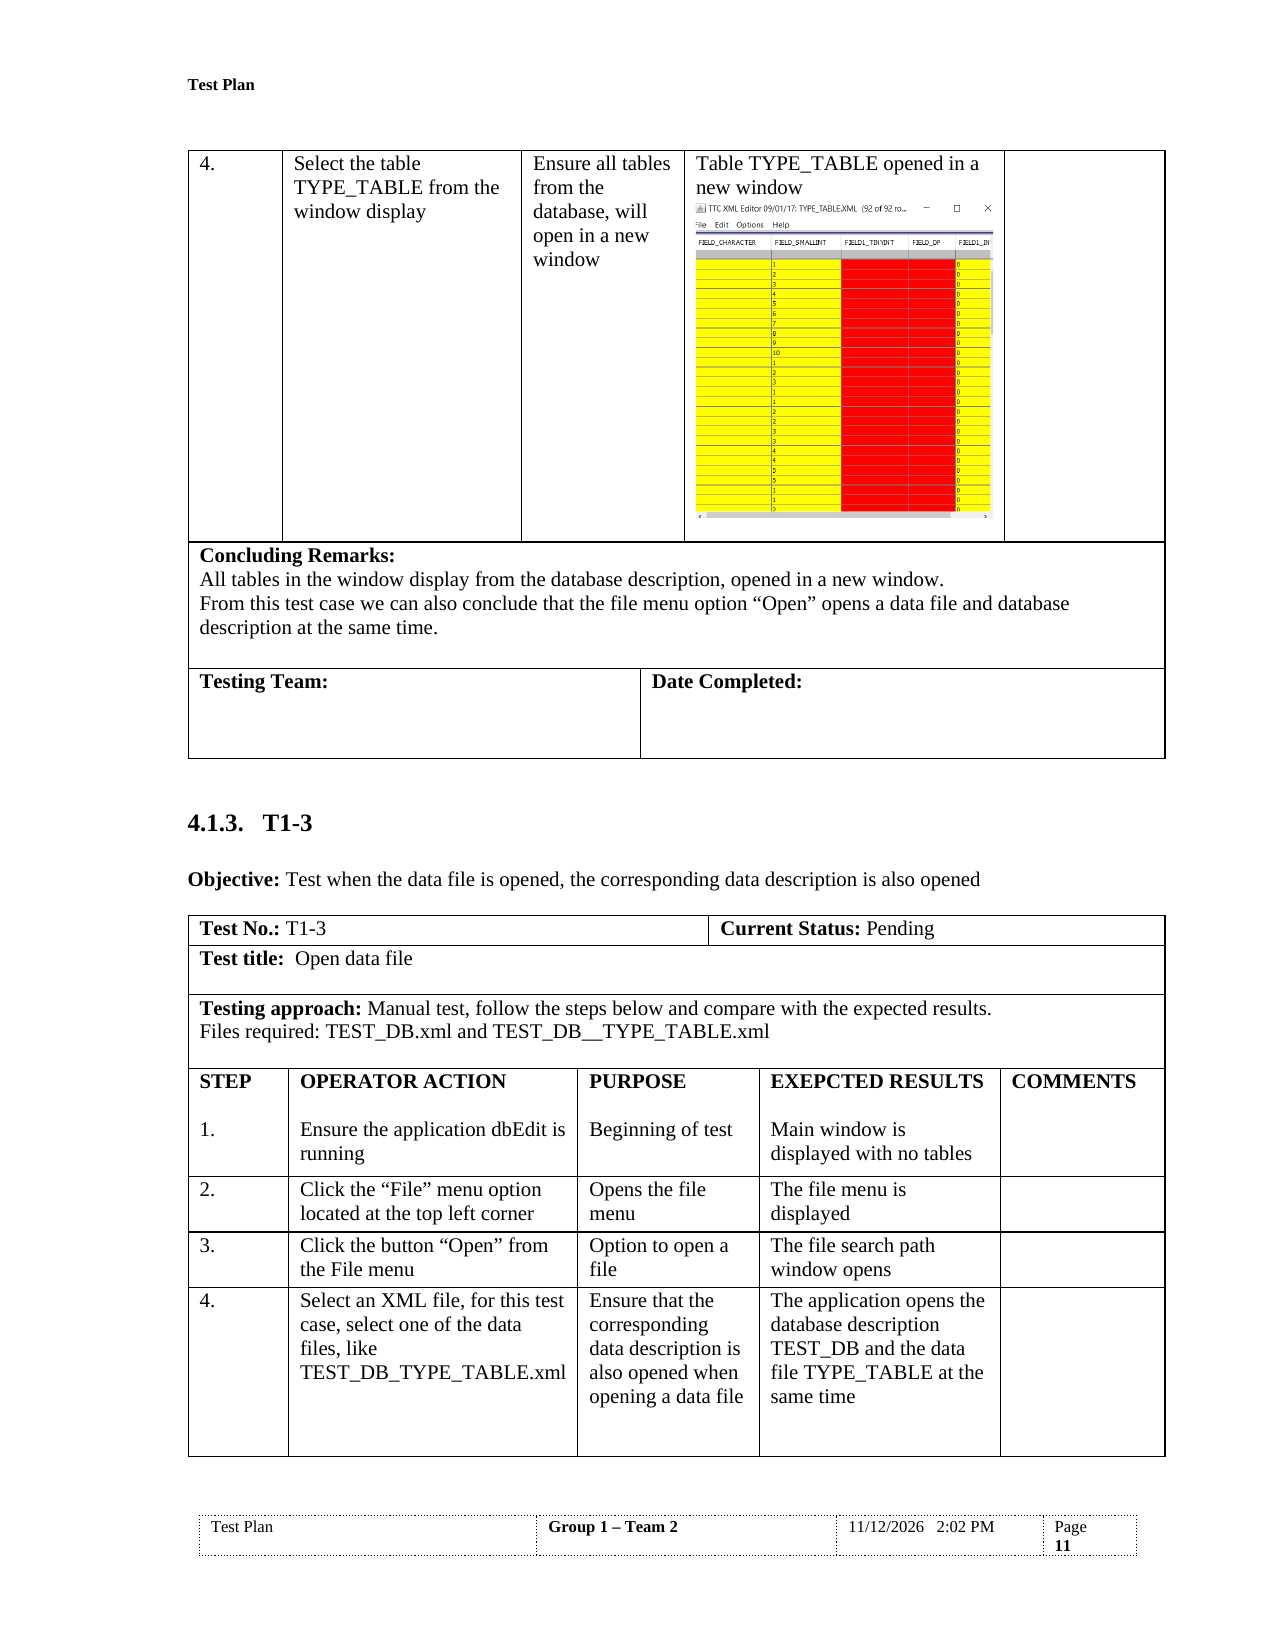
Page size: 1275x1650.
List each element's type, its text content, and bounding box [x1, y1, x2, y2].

table_cell [1001, 1288, 1164, 1456]
table_cell [1001, 1233, 1164, 1287]
table_cell The file menu is displayed [760, 1177, 1000, 1231]
subtitle T1-3 [187, 808, 1125, 837]
table_cell Date Completed: [641, 669, 1164, 758]
table_cell Ensure all tables from the database, will open in a new window [522, 151, 684, 541]
table_cell 3. [189, 1233, 288, 1287]
table_cell Testing approach: Manual test, follow the steps below and compare with the expected results. Files required: TEST_DB.xml and TEST_DB__TYPE_TABLE.xml [189, 995, 1164, 1068]
table_cell Select the table TYPE_TABLE from the window display [283, 151, 521, 541]
table_cell PURPOSE Beginning of test [578, 1069, 759, 1176]
table_cell [1005, 151, 1164, 541]
table_cell The file search path window opens [760, 1233, 1000, 1287]
table_cell Click the button “Open” from the File menu [289, 1233, 577, 1287]
table_cell Select an XML file, for this test case, select one of the data files, like TEST_DB_TYPE_TABLE.xml [289, 1288, 577, 1456]
table_cell [1001, 1177, 1164, 1231]
table_cell 4. [189, 151, 282, 541]
table_header Test No.: T1-3 [189, 916, 708, 945]
table_cell The application opens the database description TEST_DB and the data file TYPE_TABLE at the same time [760, 1288, 1000, 1456]
table_cell 4. [189, 1288, 288, 1456]
table_cell Ensure that the corresponding data description is also opened when opening a data file [578, 1288, 759, 1456]
table_cell Concluding Remarks: All tables in the window display from the database description, opened in a new window. From this test case we can also conclude that the file menu option “Open” opens a data file and database description at the same time. [189, 543, 1164, 668]
table_cell Click the “File” menu option located at the top left corner [289, 1177, 577, 1231]
table_cell Opens the file menu [578, 1177, 759, 1231]
picture [695, 199, 994, 518]
table_cell OPERATOR ACTION Ensure the application dbEdit is running [289, 1069, 577, 1176]
text Objective: Test when the data file is opened, the corresponding data description is also opened [187, 867, 1125, 915]
table_cell EXEPCTED RESULTS Main window is displayed with no tables [760, 1069, 1000, 1176]
table_cell STEP 1. [189, 1069, 288, 1176]
table_cell 2. [189, 1177, 288, 1231]
table_cell Testing Team: [189, 669, 640, 758]
table_cell Test title: Open data file [189, 946, 1164, 994]
table_cell Option to open a file [578, 1233, 759, 1287]
table_cell Table TYPE_TABLE opened in a new window [685, 151, 1004, 541]
table_header Current Status: Pending [709, 916, 1164, 945]
table_cell COMMENTS [1001, 1069, 1164, 1176]
